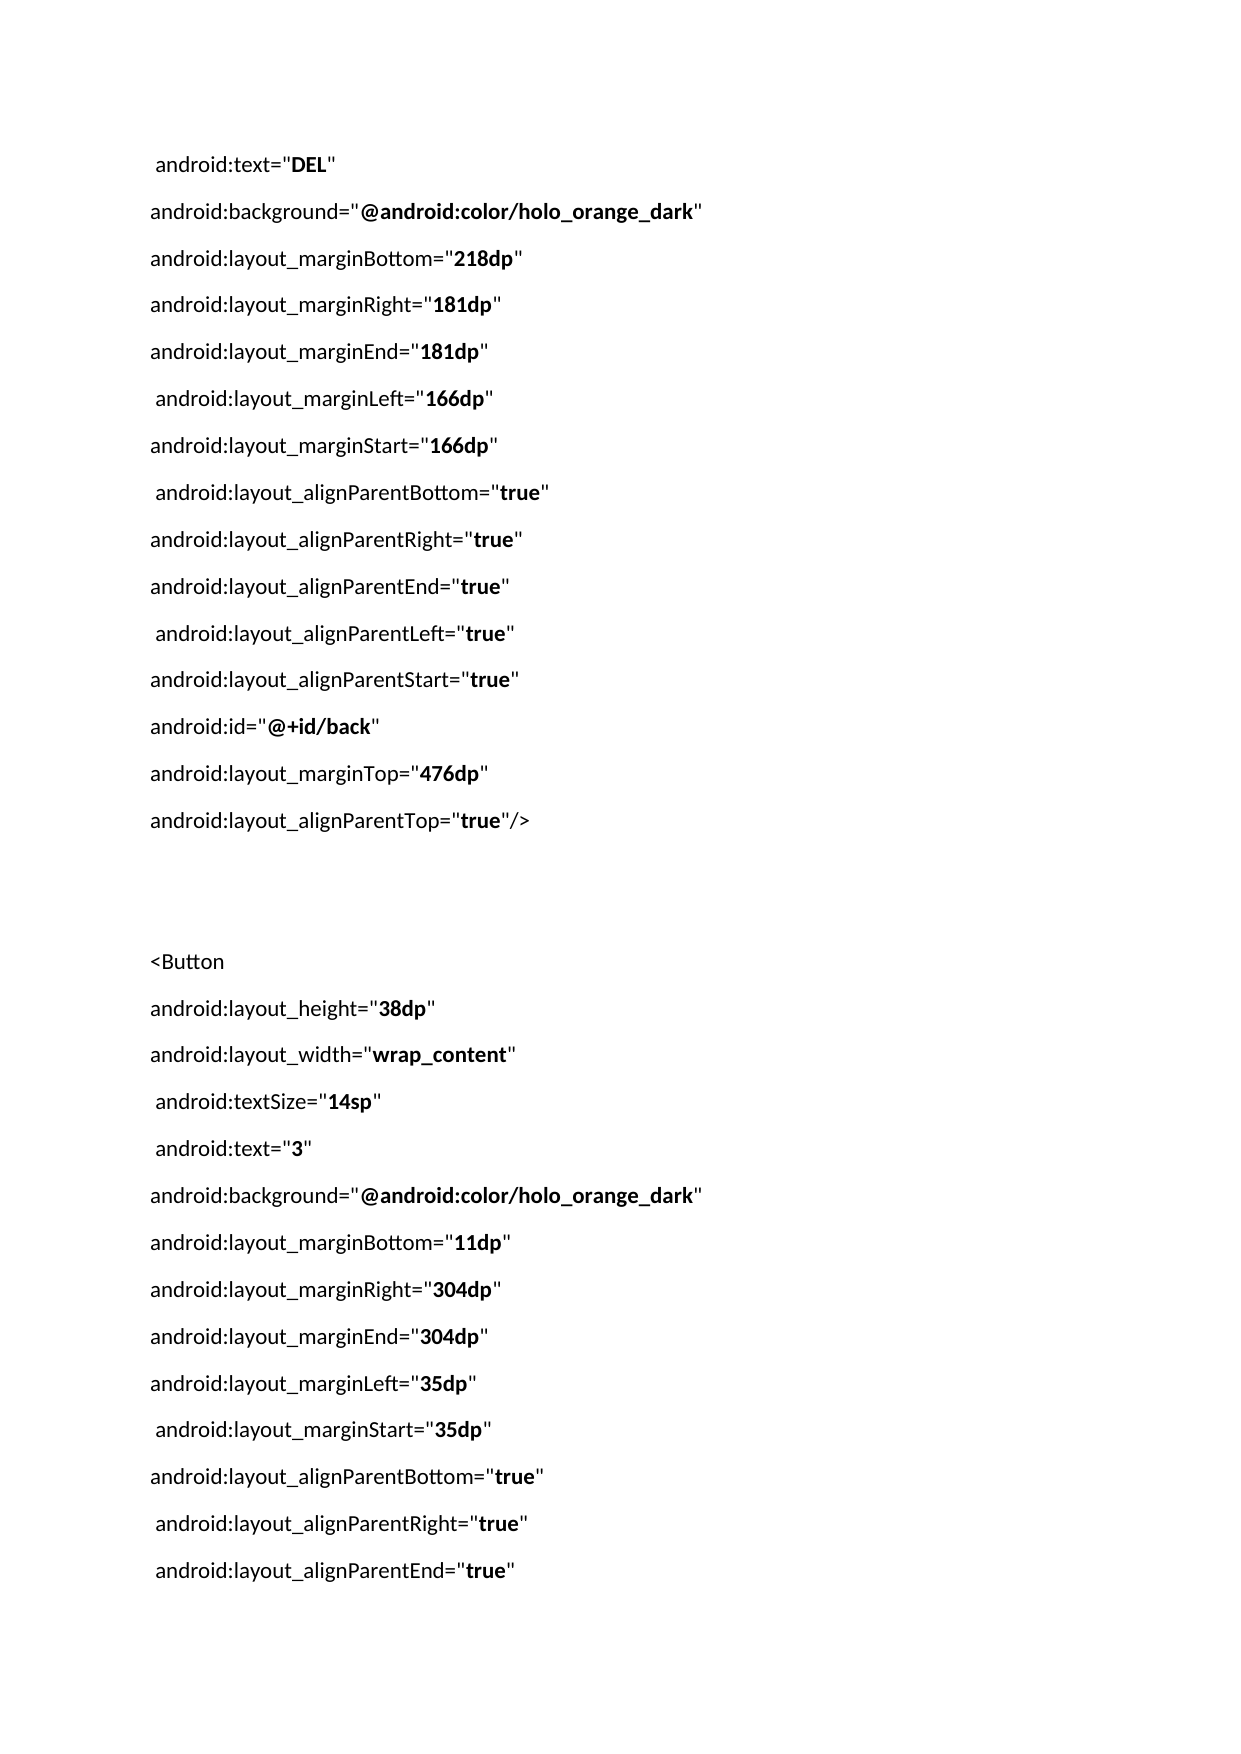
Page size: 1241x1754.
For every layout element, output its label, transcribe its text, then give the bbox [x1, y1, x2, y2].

text android:layout_width="wrap_content" [150, 1041, 1090, 1069]
text android:layout_alignParentRight="true" [150, 1509, 1090, 1537]
text android:layout_marginEnd="181dp" [150, 337, 1090, 366]
text android:layout_alignParentBottom="true" [150, 1462, 1090, 1491]
text android:layout_marginTop="476dp" [150, 759, 1090, 787]
text android:layout_marginRight="304dp" [150, 1275, 1090, 1303]
text android:layout_marginLeft="166dp" [150, 384, 1090, 412]
text android:layout_marginBottom="11dp" [150, 1228, 1090, 1256]
text android:layout_height="38dp" [150, 994, 1090, 1022]
text android:layout_marginStart="35dp" [150, 1416, 1090, 1444]
text android:layout_alignParentTop="true"/> [150, 806, 1090, 834]
text android:text="DEL" [150, 150, 1090, 178]
text android:layout_alignParentLeft="true" [150, 619, 1090, 647]
text android:layout_alignParentBottom="true" [150, 478, 1090, 506]
text android:textSize="14sp" [150, 1087, 1090, 1116]
text android:layout_marginStart="166dp" [150, 431, 1090, 459]
text android:layout_marginEnd="304dp" [150, 1322, 1090, 1350]
text android:layout_marginRight="181dp" [150, 291, 1090, 319]
text <Button [150, 947, 1090, 975]
text android:layout_alignParentEnd="true" [150, 1556, 1090, 1584]
text android:layout_marginLeft="35dp" [150, 1369, 1090, 1397]
text android:background="@android:color/holo_orange_dark" [150, 197, 1090, 225]
text android:layout_alignParentRight="true" [150, 525, 1090, 553]
text android:id="@+id/back" [150, 712, 1090, 741]
text android:layout_alignParentEnd="true" [150, 572, 1090, 600]
text android:layout_alignParentStart="true" [150, 666, 1090, 694]
text android:text="3" [150, 1134, 1090, 1162]
text android:background="@android:color/holo_orange_dark" [150, 1181, 1090, 1209]
text android:layout_marginBottom="218dp" [150, 244, 1090, 272]
